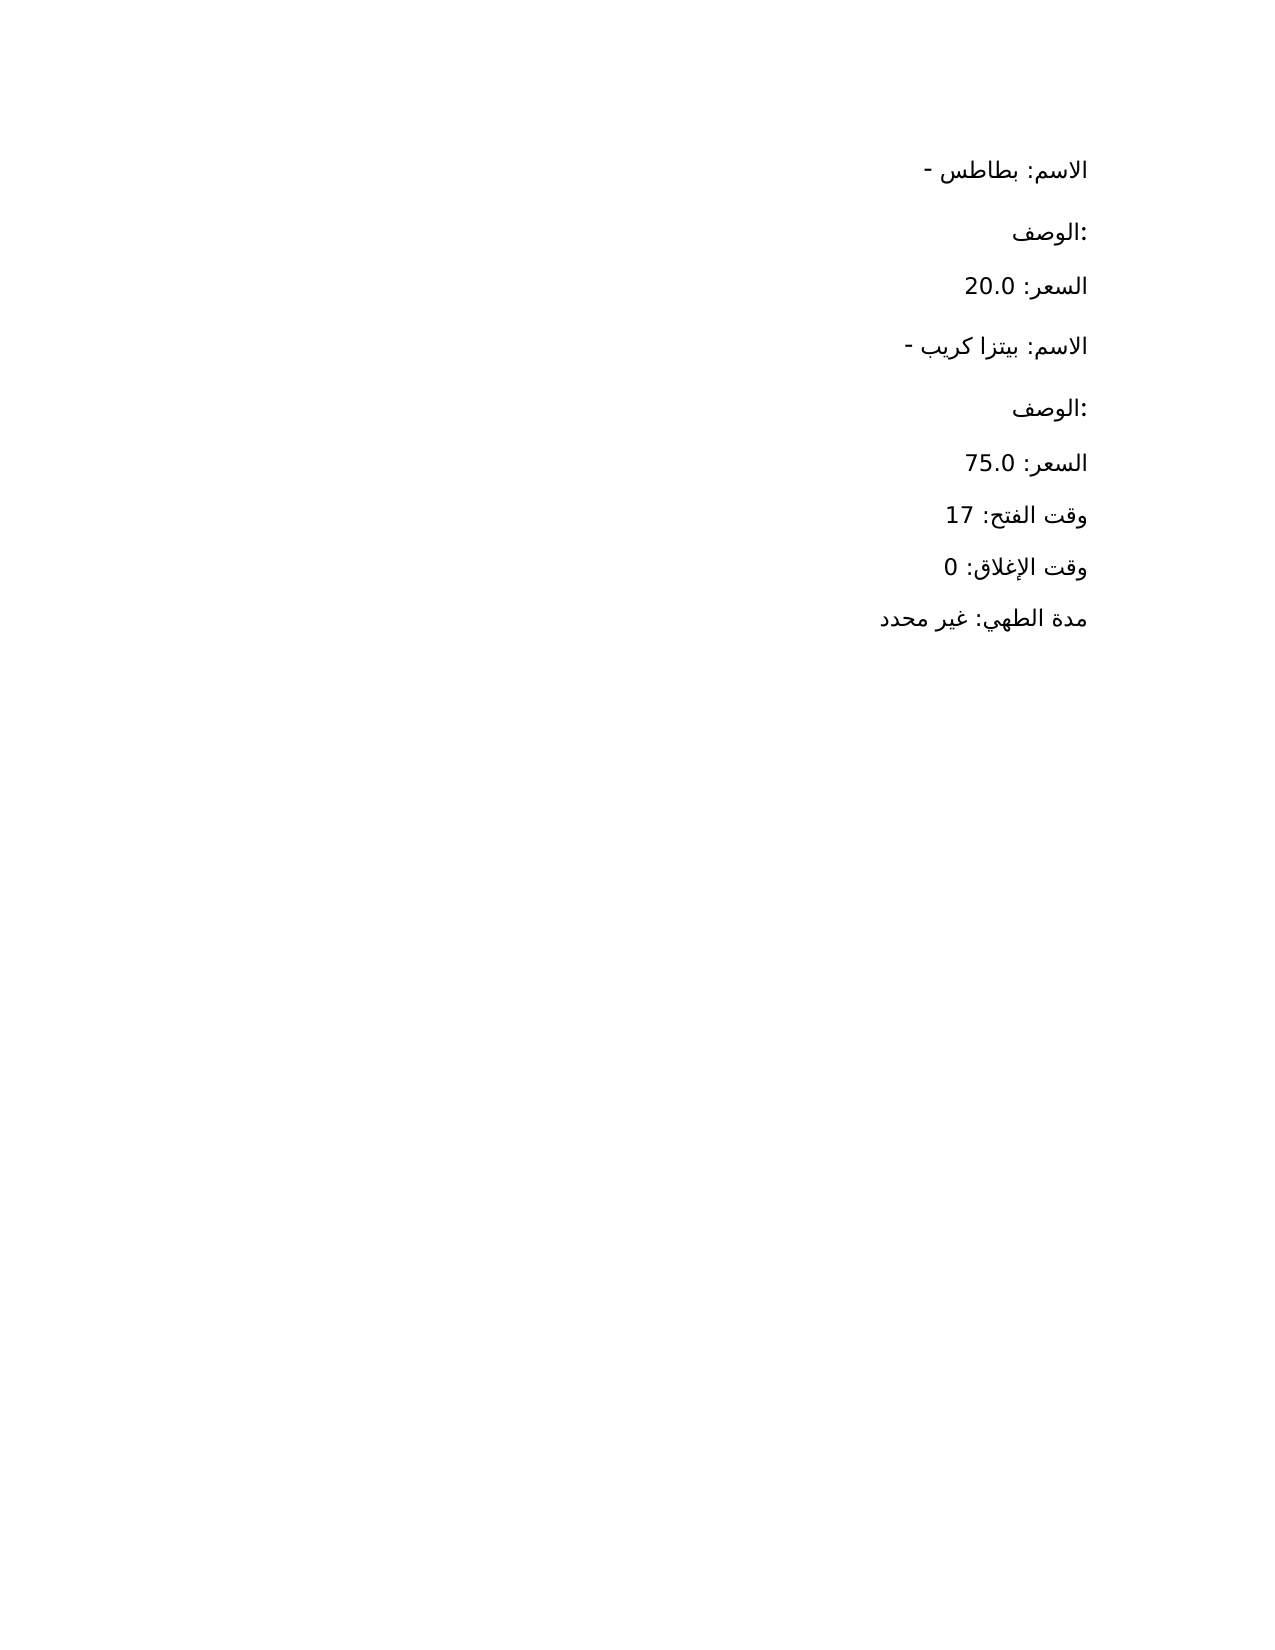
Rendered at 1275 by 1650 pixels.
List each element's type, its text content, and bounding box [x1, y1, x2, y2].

text وقت الفتح: 17 [187, 503, 1087, 529]
text السعر: 75.0 [187, 450, 1087, 477]
text الوصف: [187, 388, 1087, 424]
text - الاسم: بطاطس [187, 150, 1087, 186]
text وقت الإغلاق: 0 [187, 554, 1087, 581]
text الوصف: [187, 212, 1087, 247]
text السعر: 20.0 [187, 273, 1087, 300]
text مدة الطهي: غير محدد [187, 606, 1087, 632]
text - الاسم: بيتزا كريب [187, 326, 1087, 362]
